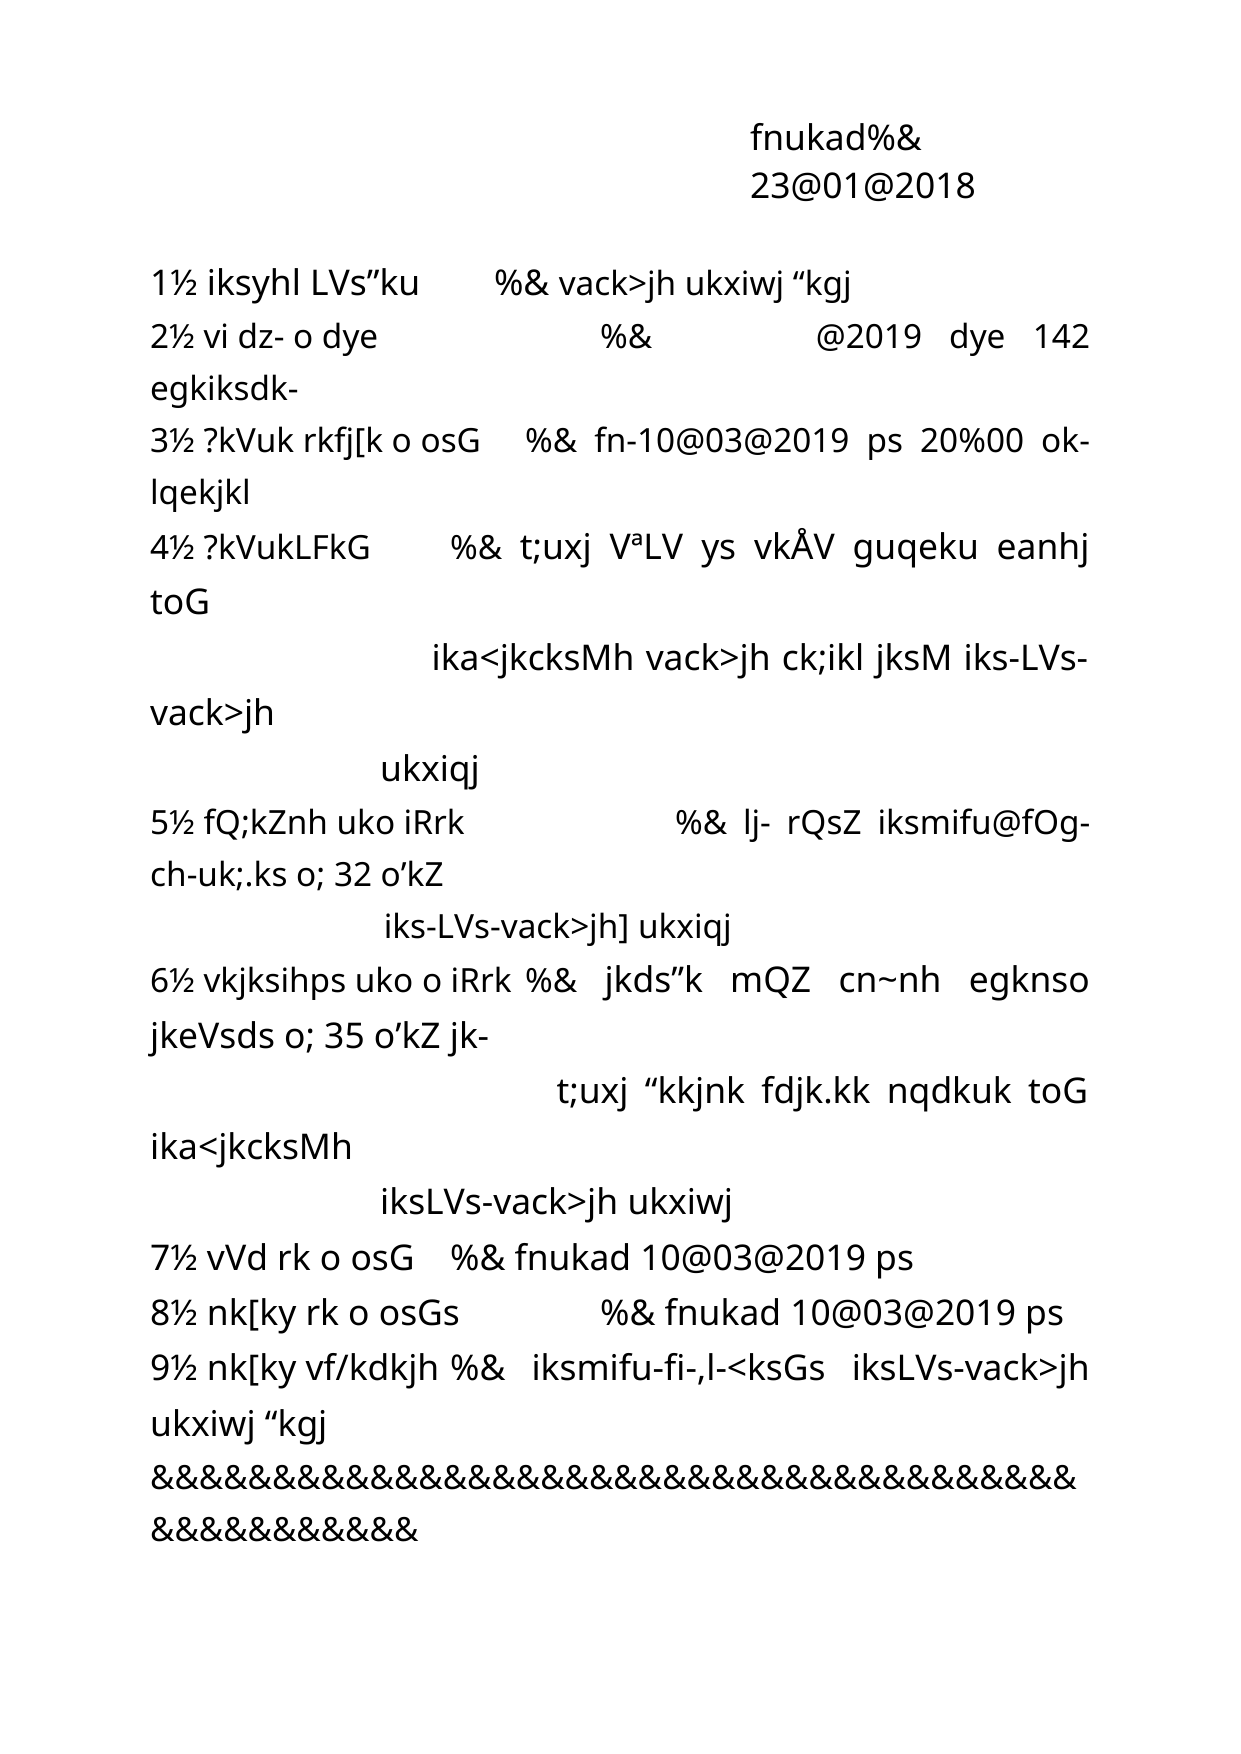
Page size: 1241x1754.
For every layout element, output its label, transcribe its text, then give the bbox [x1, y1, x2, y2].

text 8½ nk[ky rk o osGs %& fnukad 10@03@2019 ps [150, 1287, 1090, 1336]
text 3½ ?kVuk rkfj[k o osG %& fn-10@03@2019 ps 20%00 ok- lqekjkl [150, 417, 1090, 514]
text 6½ vkjksihps uko o iRrk %& jkds”k mQZ cn~nh egknso jkeVsds o; 35 o’kZ jk- [150, 955, 1090, 1059]
text 1½ iksyhl LVs”ku %& vack>jh ukxiwj “kgj [150, 257, 1090, 305]
text &&&&&&&&&&&&&&&&&&&&&&&&&&&&&&&&&&&&&&&&&&&&&&&&& [150, 1454, 1090, 1551]
text 9½ nk[ky vf/kdkjh %& iksmifu-fi-,l-<ksGs iksLVs-vack>jh ukxiwj “kgj [150, 1343, 1090, 1447]
text 4½ ?kVukLFkG %& t;uxj VªLV ys vkÅV guqeku eanhj toG [150, 521, 1090, 625]
text ukxiqj [150, 743, 1090, 791]
text ika<jkcksMh vack>jh ck;ikl jksM iks-LVs-vack>jh [150, 632, 1090, 736]
text 2½ vi dz- o dye %& @2019 dye 142 egkiksdk- [150, 313, 1090, 410]
text 5½ fQ;kZnh uko iRrk %& lj- rQsZ iksmifu@fOg- ch-uk;.ks o; 32 o’kZ [150, 798, 1090, 896]
text iks-LVs-vack>jh] ukxiqj [150, 903, 1090, 948]
text iksLVs-vack>jh ukxiwj [150, 1177, 1090, 1225]
text 7½ vVd rk o osG %& fnukad 10@03@2019 ps [150, 1232, 1090, 1280]
text t;uxj “kkjnk fdjk.kk nqdkuk toG ika<jkcksMh [150, 1066, 1090, 1169]
text fnukad%& 23@01@2018 [750, 112, 1090, 209]
